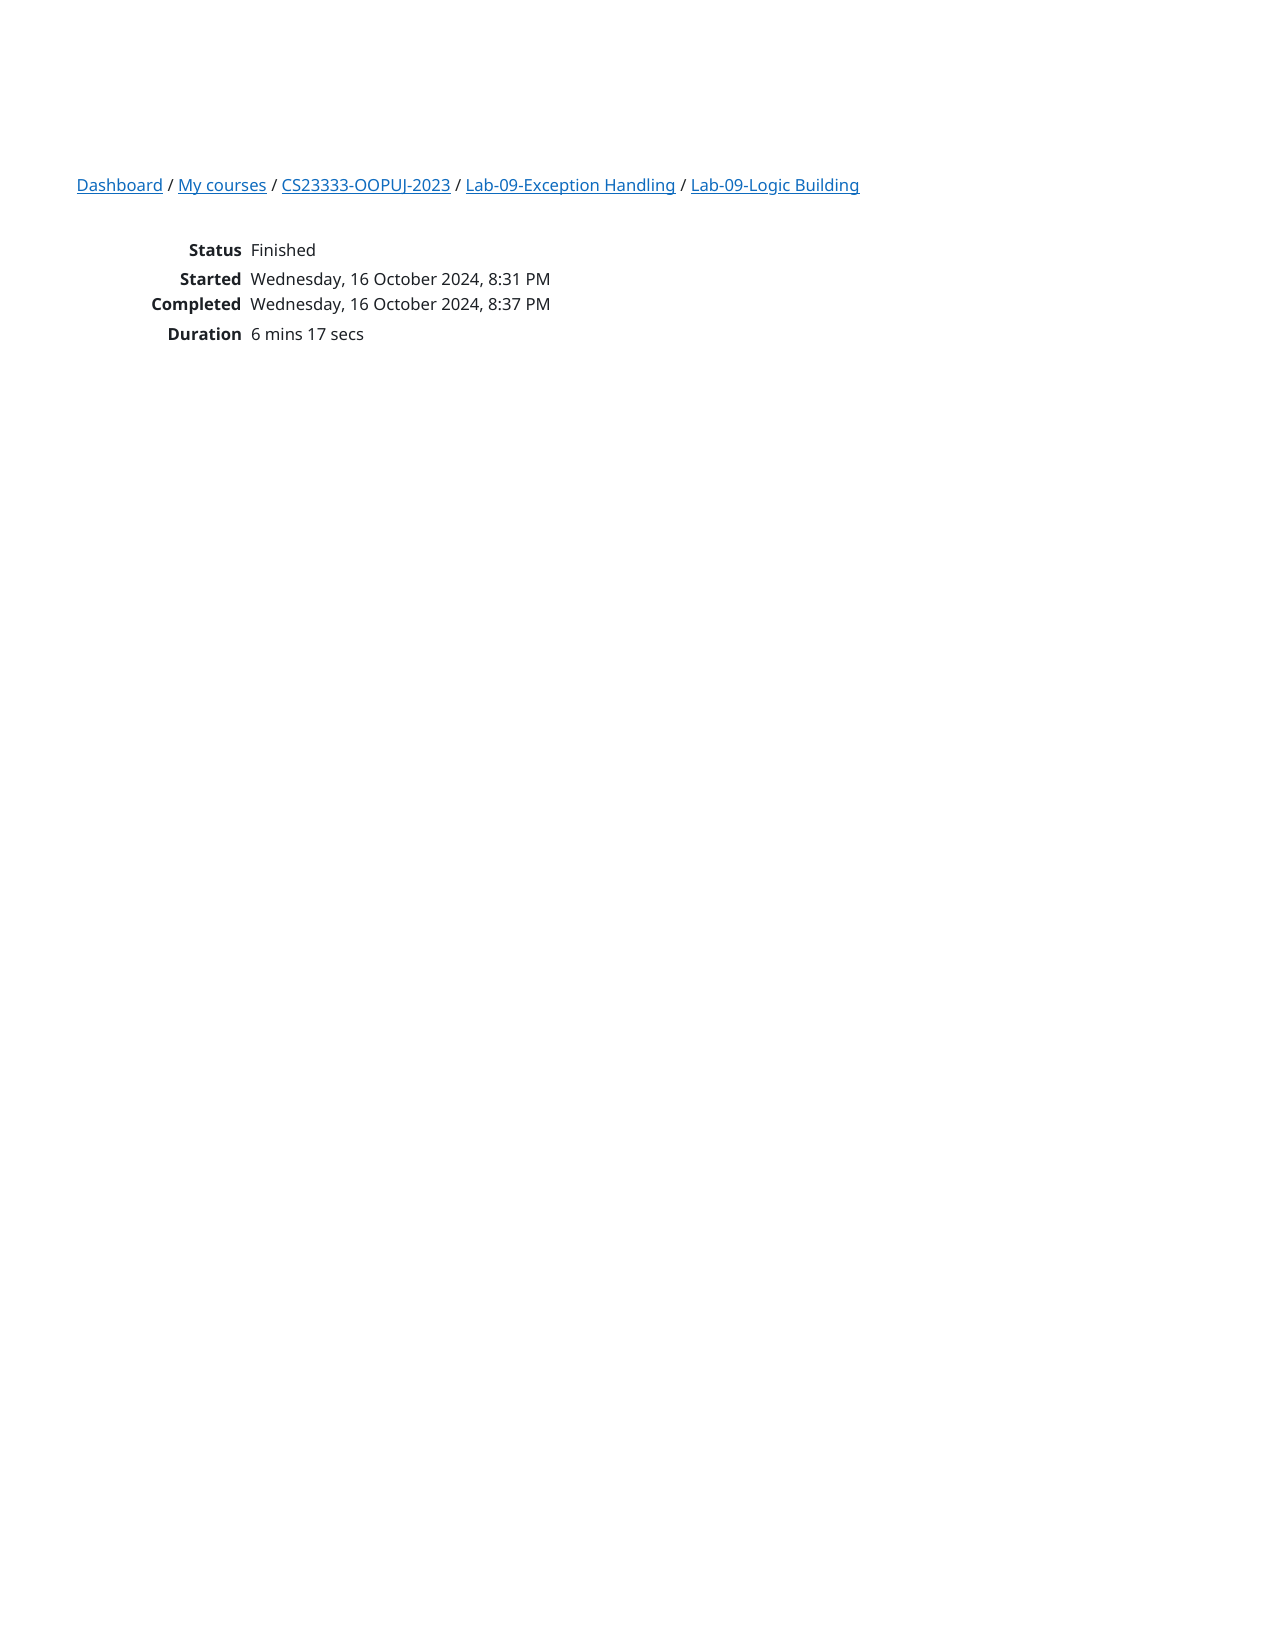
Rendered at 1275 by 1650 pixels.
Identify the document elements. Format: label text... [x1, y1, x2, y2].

text Duration 6 mins 17 secs [167, 322, 1210, 345]
text Completed Wednesday, 16 October 2024, 8:37 PM [151, 293, 1210, 316]
text Started Wednesday, 16 October 2024, 8:31 PM [180, 268, 1210, 291]
text Dashboard / My courses / CS23333-OOPUJ-2023 / Lab-09-Exception Handling / Lab-09-Logic Building [76, 174, 1210, 197]
text Status Finished [189, 238, 1210, 261]
